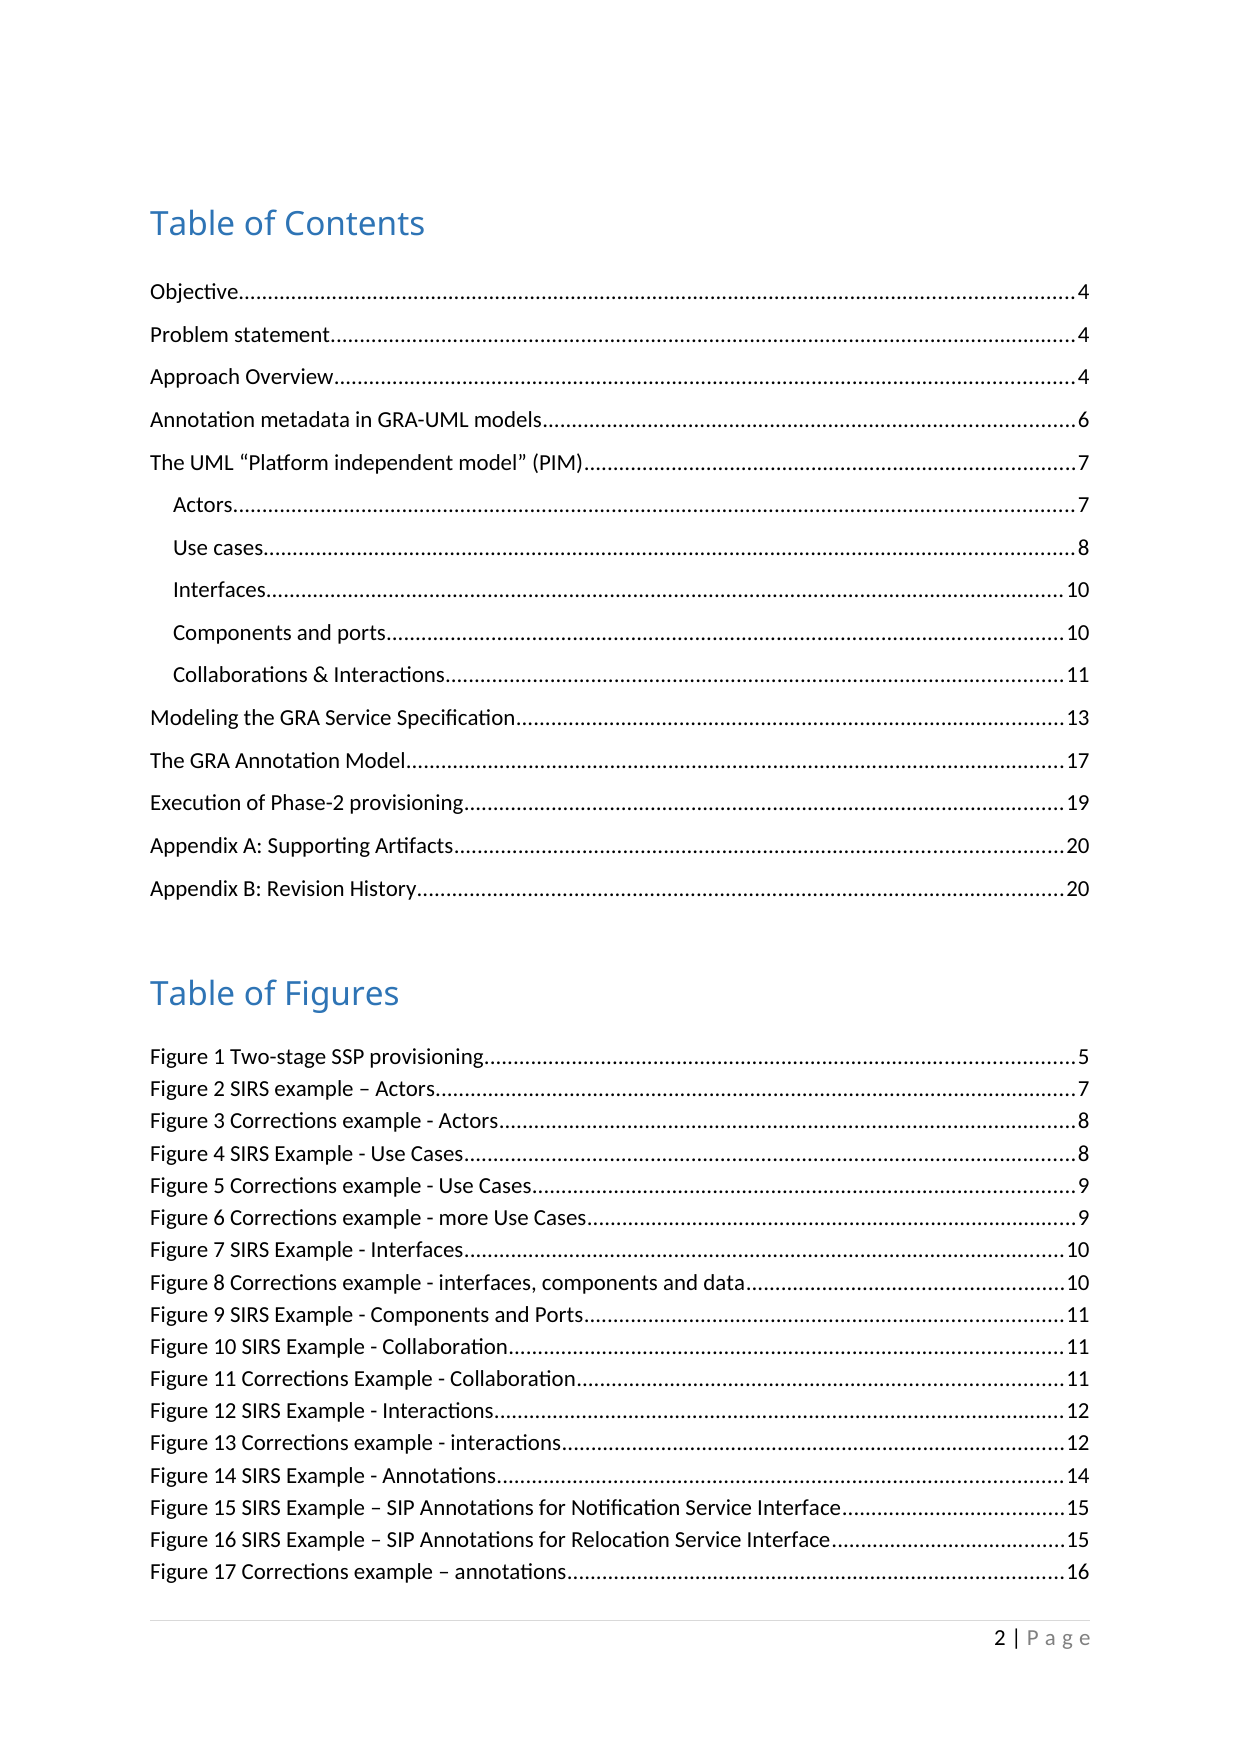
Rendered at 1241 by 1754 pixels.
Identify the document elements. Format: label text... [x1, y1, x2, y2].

text Table of Figures [150, 969, 1090, 1015]
